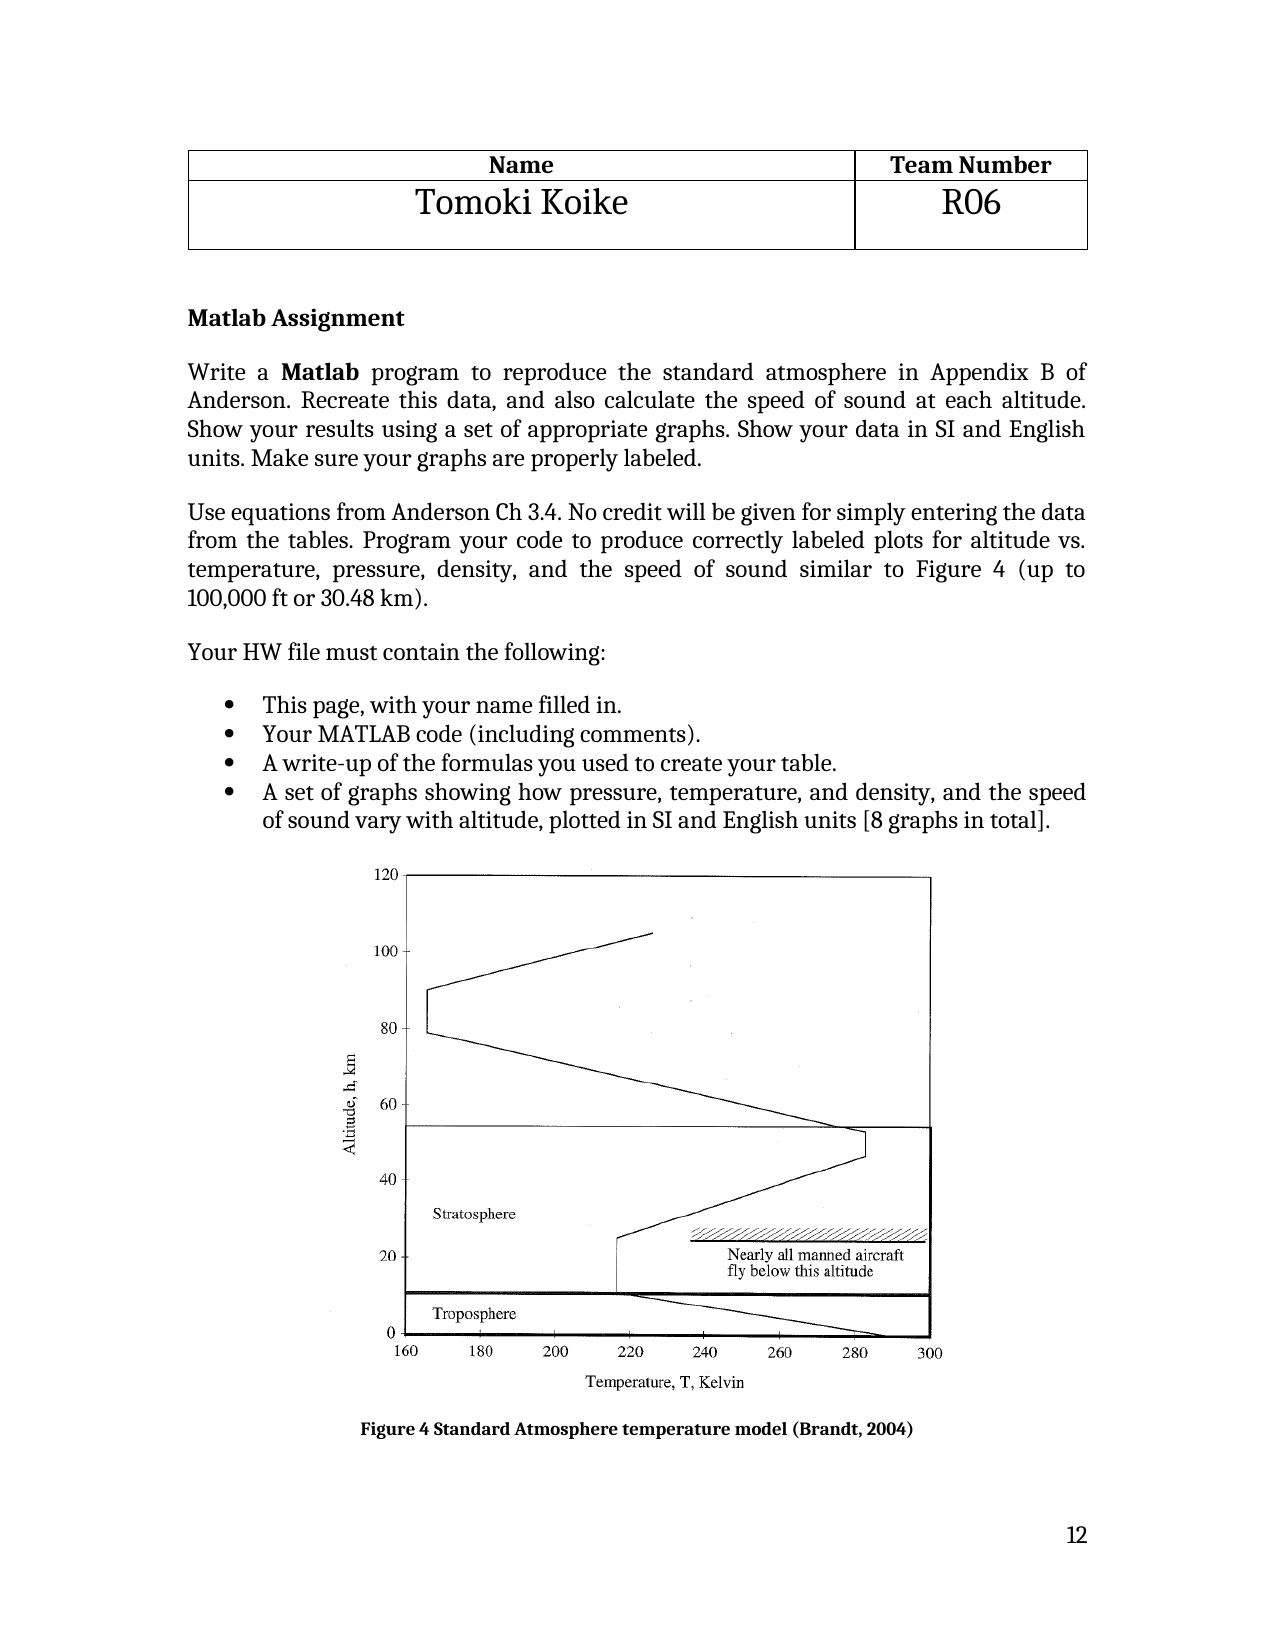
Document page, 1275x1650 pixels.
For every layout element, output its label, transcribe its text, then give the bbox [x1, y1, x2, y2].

table_header Name [189, 151, 854, 180]
text Matlab Assignment [187, 304, 1087, 332]
table_cell R06 [856, 181, 1087, 249]
text Use equations from Anderson Ch 3.4. No credit will be given for simply entering the data from the tables. Program your code to produce correctly labeled plots for altitude vs. temperature, pressure, density, and the speed of sound similar to Figure 4 (up to 100,000 ft or 30.48 km). [187, 497, 1087, 612]
table_header Team Number [856, 151, 1087, 180]
list Your MATLAB code (including comments). [225, 720, 1087, 749]
list A write-up of the formulas you used to create your table. [225, 749, 1087, 777]
text Your HW file must contain the following: [187, 637, 1087, 666]
text Figure 4 Standard Atmosphere temperature model (Brandt, 2004) [187, 1418, 1087, 1440]
table_cell Tomoki Koike [189, 181, 854, 249]
text Write a Matlab program to reproduce the standard atmosphere in Appendix B of Anderson. Recreate this data, and also calculate the speed of sound at each altitude. Show your results using a set of appropriate graphs. Show your data in SI and English units. Make sure your graphs are properly labeled. [187, 357, 1087, 472]
list A set of graphs showing how pressure, temperature, and density, and the speed of sound vary with altitude, plotted in SI and English units [8 graphs in total]. [225, 777, 1087, 835]
list This page, with your name filled in. [225, 691, 1087, 720]
